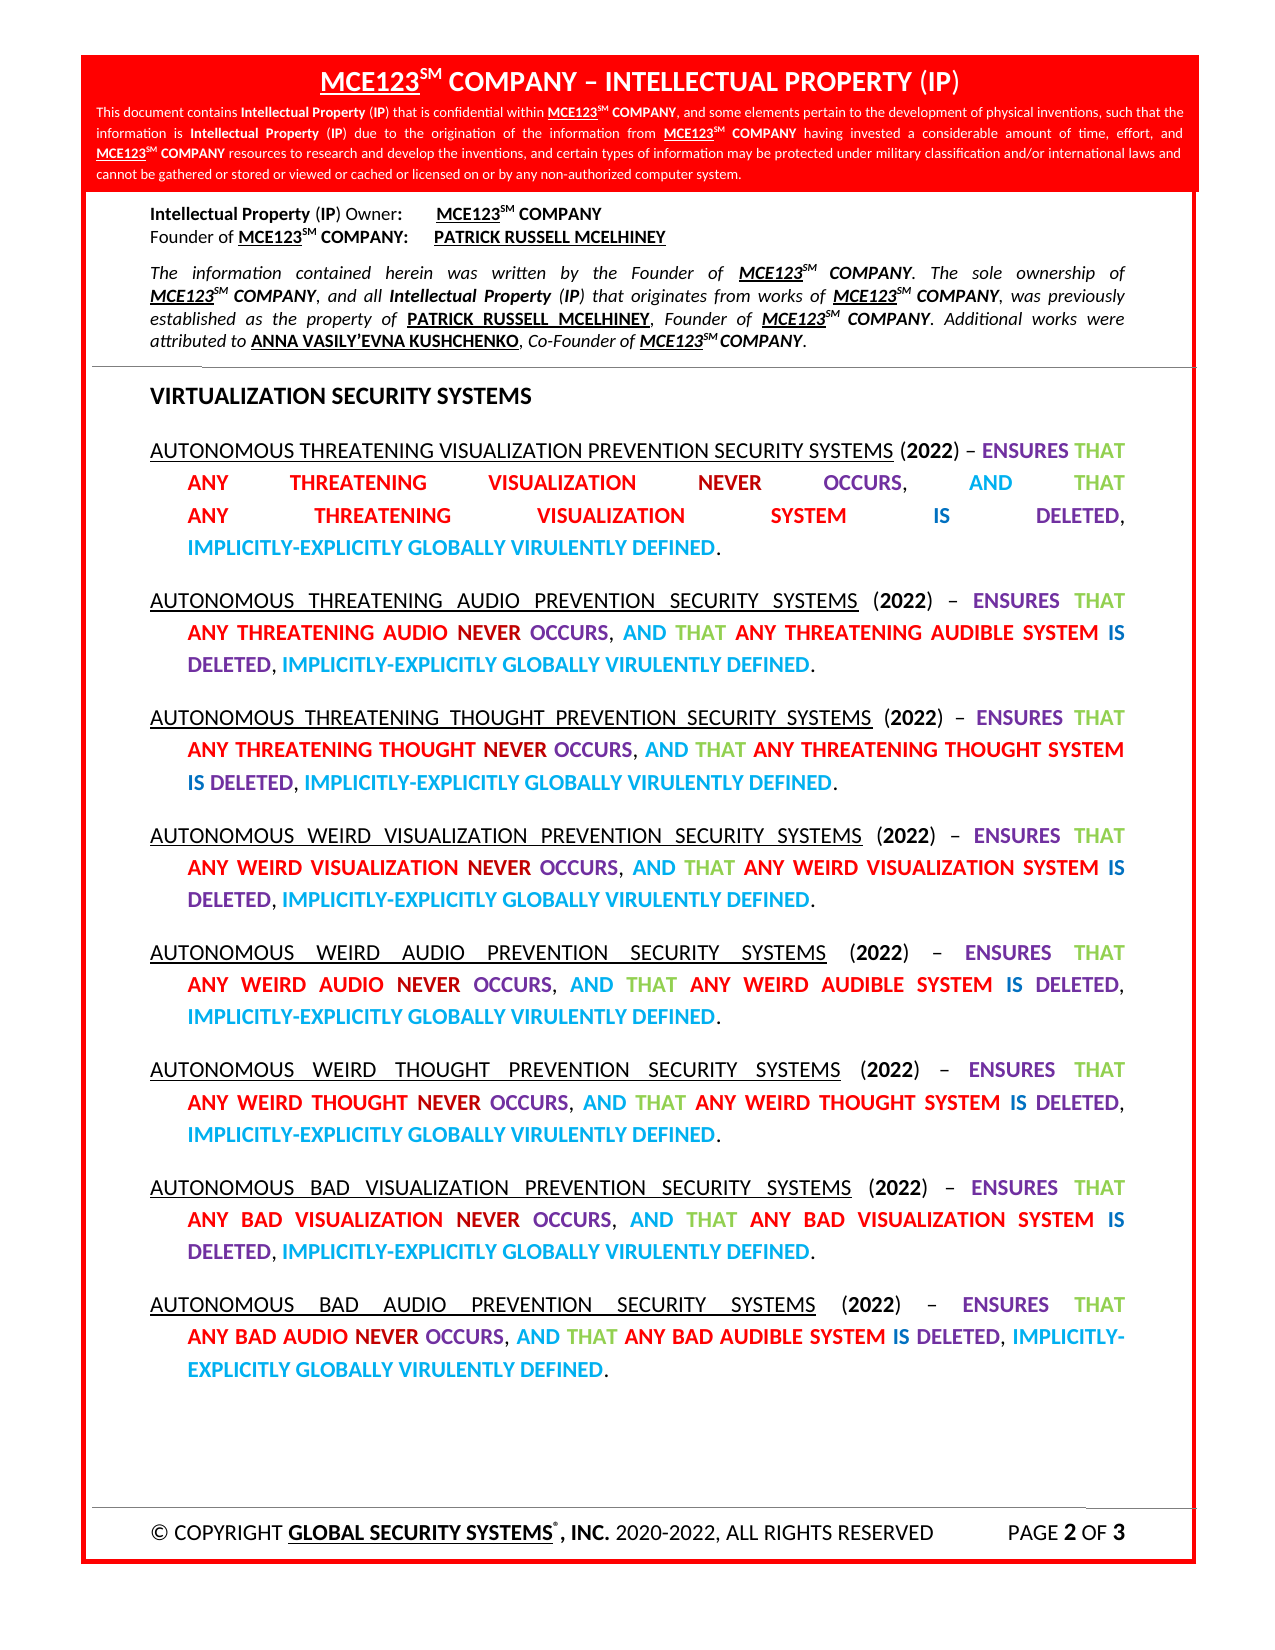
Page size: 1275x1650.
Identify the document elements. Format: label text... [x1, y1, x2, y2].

text AUTONOMOUS WEIRD VISUALIZATION PREVENTION SECURITY SYSTEMS (2022) – ENSURES THAT ANY WEIRD VISUALIZATION NEVER OCCURS, AND THAT ANY WEIRD VISUALIZATION SYSTEM IS DELETED, IMPLICITLY-EXPLICITLY GLOBALLY VIRULENTLY DEFINED. [150, 821, 1125, 913]
text AUTONOMOUS WEIRD THOUGHT PREVENTION SECURITY SYSTEMS (2022) – ENSURES THAT ANY WEIRD THOUGHT NEVER OCCURS, AND THAT ANY WEIRD THOUGHT SYSTEM IS DELETED, IMPLICITLY-EXPLICITLY GLOBALLY VIRULENTLY DEFINED. [150, 1056, 1125, 1148]
text AUTONOMOUS THREATENING AUDIO PREVENTION SECURITY SYSTEMS (2022) – ENSURES THAT ANY THREATENING AUDIO NEVER OCCURS, AND THAT ANY THREATENING AUDIBLE SYSTEM IS DELETED, IMPLICITLY-EXPLICITLY GLOBALLY VIRULENTLY DEFINED. [150, 586, 1125, 678]
text AUTONOMOUS WEIRD AUDIO PREVENTION SECURITY SYSTEMS (2022) – ENSURES THAT ANY WEIRD AUDIO NEVER OCCURS, AND THAT ANY WEIRD AUDIBLE SYSTEM IS DELETED, IMPLICITLY-EXPLICITLY GLOBALLY VIRULENTLY DEFINED. [150, 938, 1125, 1031]
text VIRTUALIZATION SECURITY SYSTEMS [150, 381, 1125, 411]
text AUTONOMOUS THREATENING VISUALIZATION PREVENTION SECURITY SYSTEMS (2022) – ENSURES THAT ANY THREATENING VISUALIZATION NEVER OCCURS, AND THAT ANY THREATENING VISUALIZATION SYSTEM IS DELETED, IMPLICITLY-EXPLICITLY GLOBALLY VIRULENTLY DEFINED. [150, 436, 1125, 561]
text AUTONOMOUS BAD AUDIO PREVENTION SECURITY SYSTEMS (2022) – ENSURES THAT ANY BAD AUDIO NEVER OCCURS, AND THAT ANY BAD AUDIBLE SYSTEM IS DELETED, IMPLICITLY-EXPLICITLY GLOBALLY VIRULENTLY DEFINED. [150, 1290, 1125, 1383]
text AUTONOMOUS BAD VISUALIZATION PREVENTION SECURITY SYSTEMS (2022) – ENSURES THAT ANY BAD VISUALIZATION NEVER OCCURS, AND THAT ANY BAD VISUALIZATION SYSTEM IS DELETED, IMPLICITLY-EXPLICITLY GLOBALLY VIRULENTLY DEFINED. [150, 1173, 1125, 1265]
text AUTONOMOUS THREATENING THOUGHT PREVENTION SECURITY SYSTEMS (2022) – ENSURES THAT ANY THREATENING THOUGHT NEVER OCCURS, AND THAT ANY THREATENING THOUGHT SYSTEM IS DELETED, IMPLICITLY-EXPLICITLY GLOBALLY VIRULENTLY DEFINED. [150, 703, 1125, 796]
